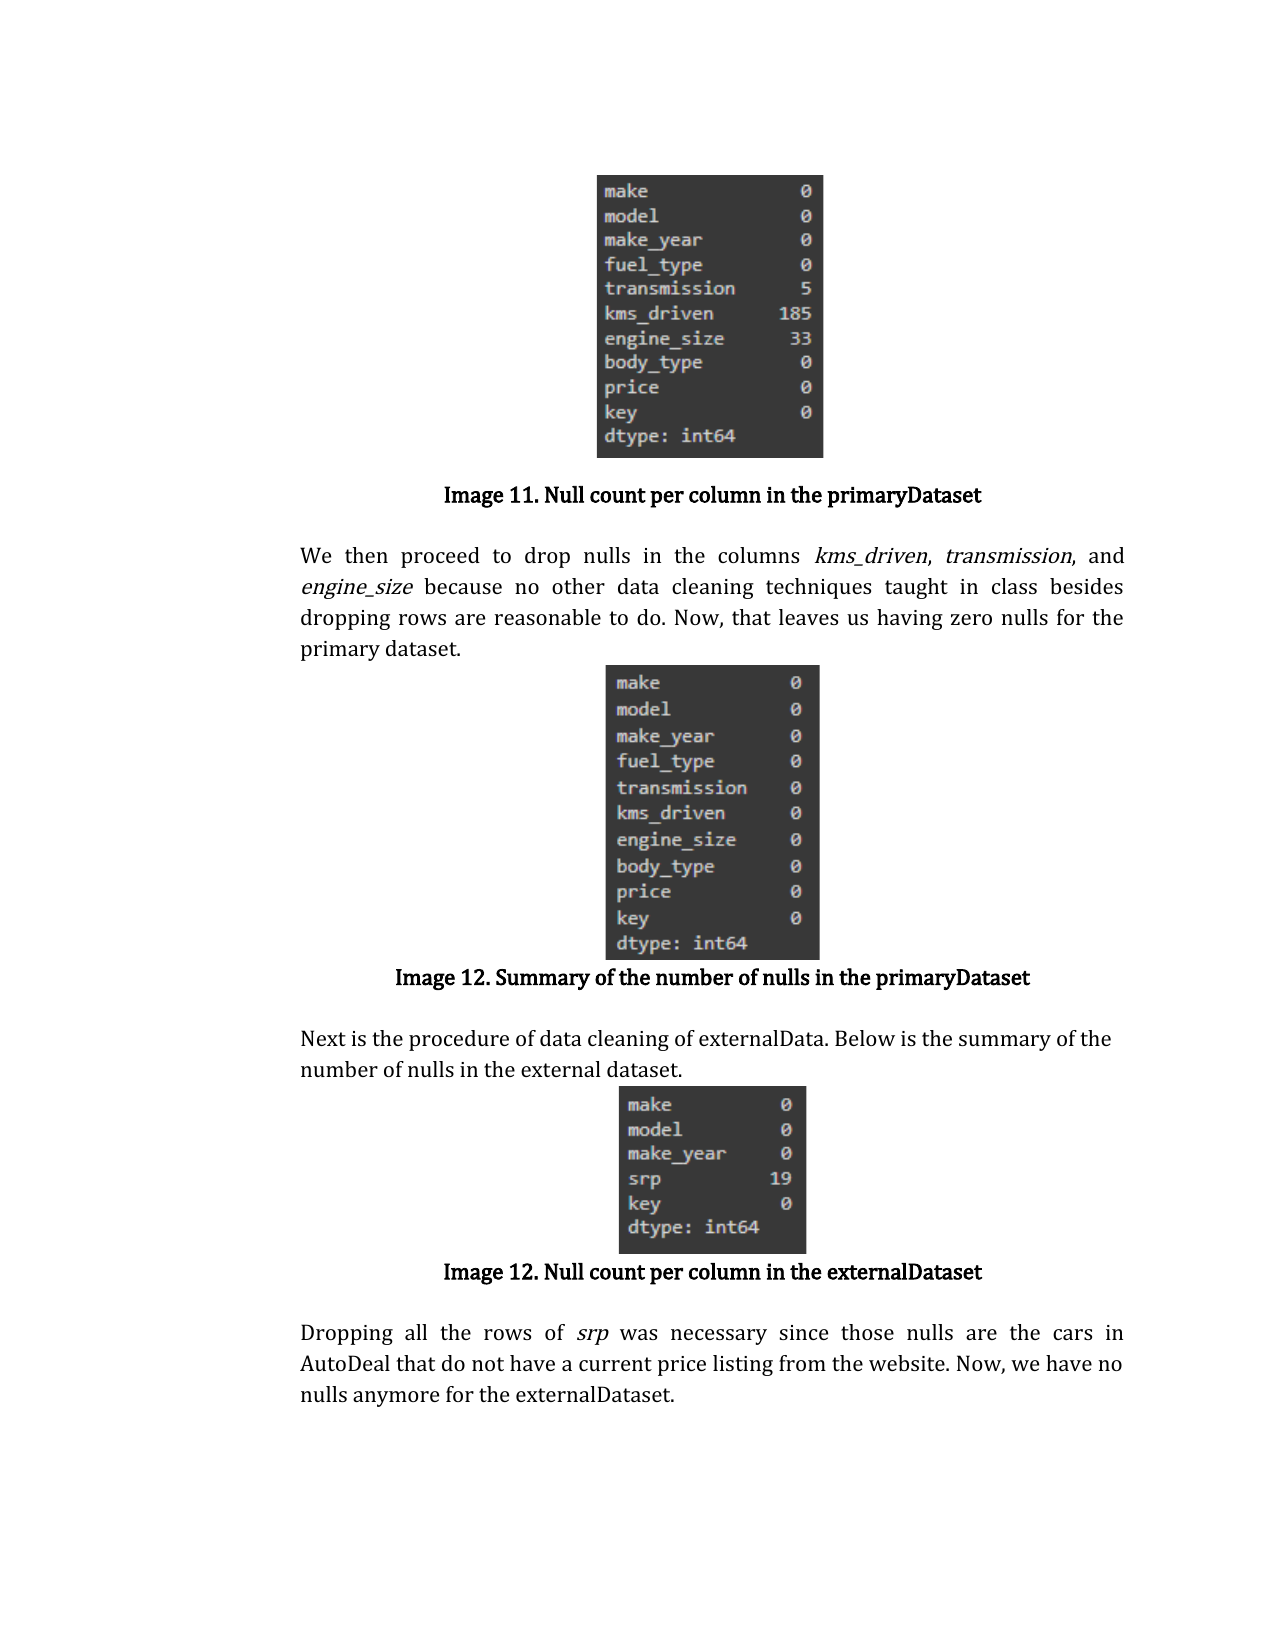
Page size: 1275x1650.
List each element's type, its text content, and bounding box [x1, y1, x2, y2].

picture [605, 665, 820, 960]
picture [618, 1086, 807, 1254]
text We then proceed to drop nulls in the columns kms_driven, transmission, and engine_size because no other data cleaning techniques taught in class besides dropping rows are reasonable to do. Now, that leaves us having zero nulls for the primary dataset. [300, 542, 1125, 661]
text Image 12. Summary of the number of nulls in the primaryDataset [300, 963, 1125, 990]
text Image 12. Null count per column in the externalDataset [300, 1257, 1125, 1284]
text Dropping all the rows of srp was necessary since those nulls are the cars in AutoDeal that do not have a current price listing from the website. Now, we have no nulls anymore for the externalDataset. [300, 1319, 1125, 1408]
text Image 11. Null count per column in the primaryDataset [150, 150, 1125, 507]
text Next is the procedure of data cleaning of externalData. Below is the summary of the number of nulls in the external dataset. [300, 1025, 1125, 1082]
picture [596, 175, 824, 458]
